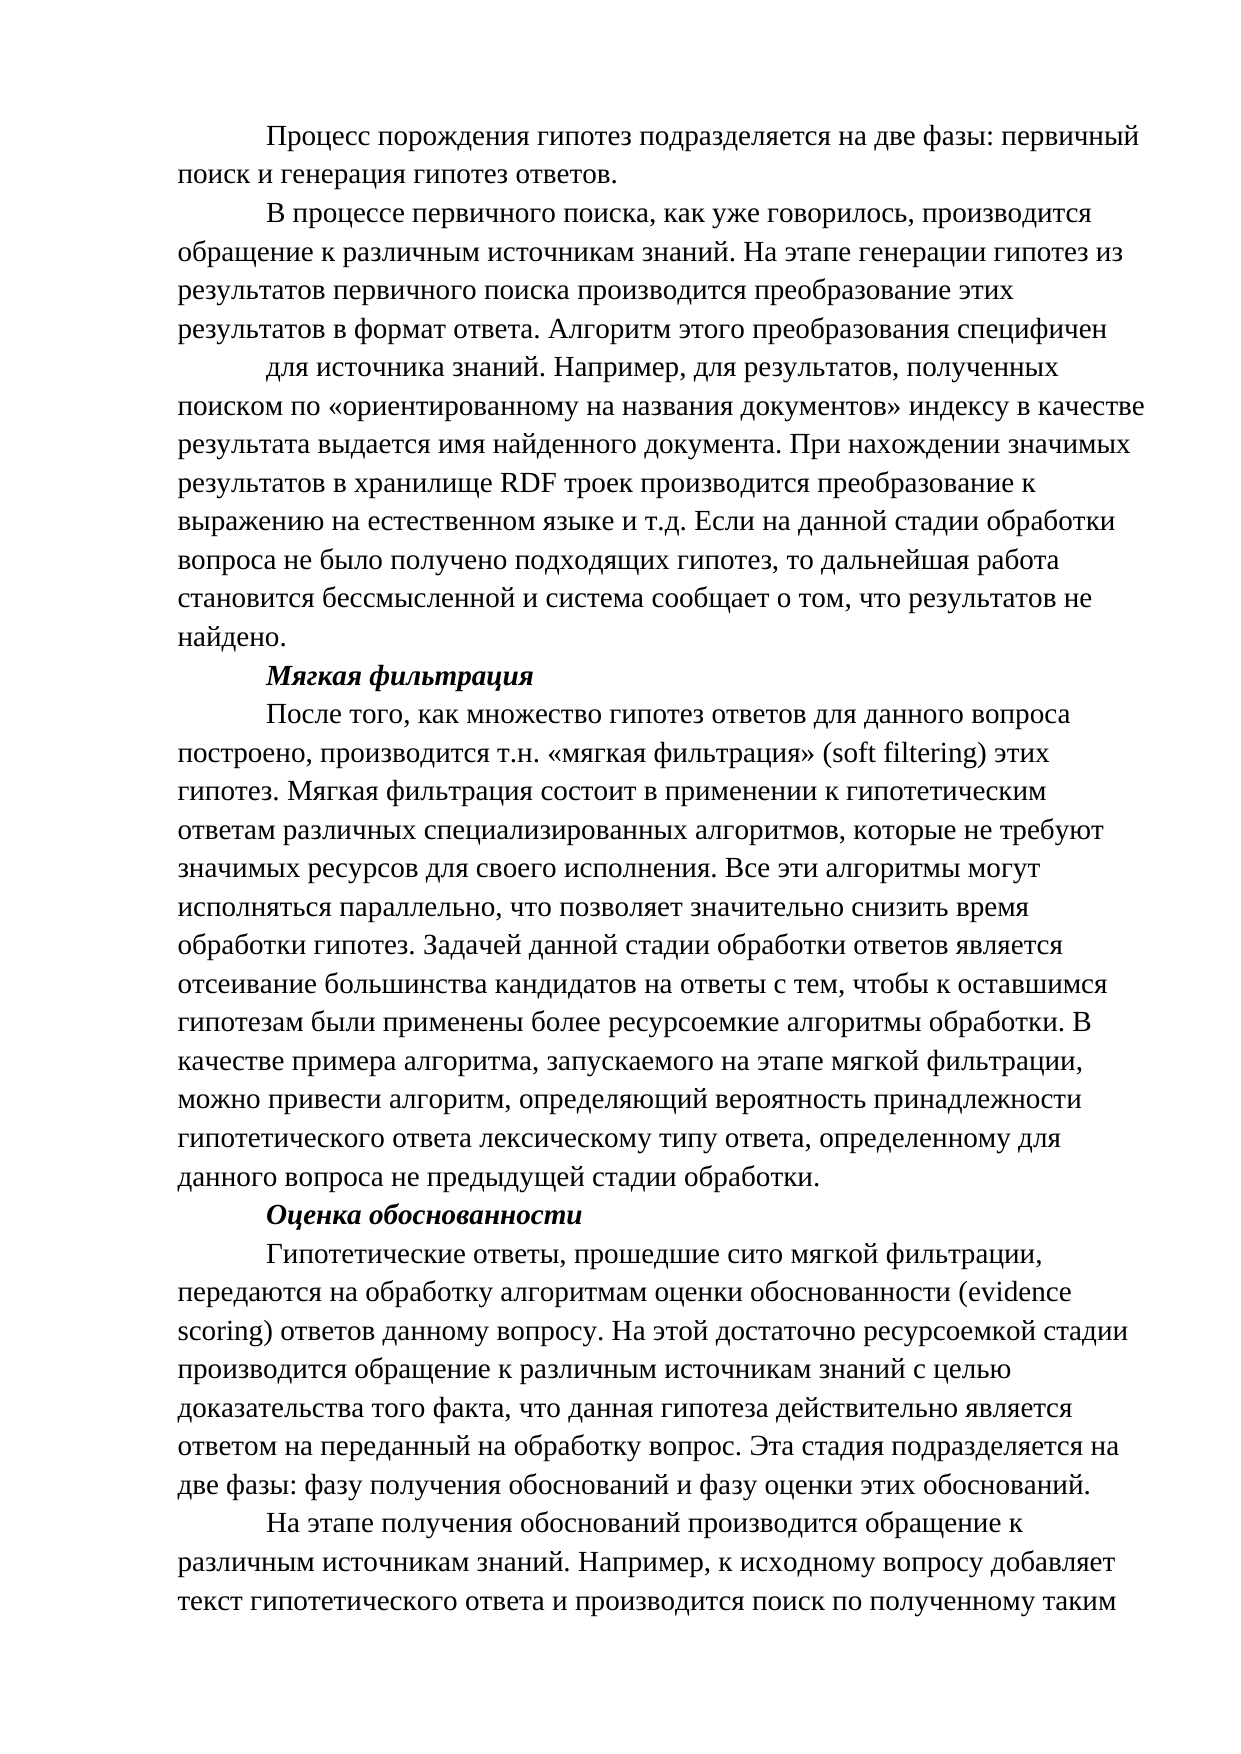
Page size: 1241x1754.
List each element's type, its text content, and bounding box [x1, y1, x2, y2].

text Процесс порождения гипотез подразделяется на две фазы: первичный поиск и генерация гипотез ответов. [177, 118, 1152, 190]
text В процессе первичного поиска, как уже говорилось, производится обращение к различным источникам знаний. На этапе генерации гипотез из результатов первичного поиска производится преобразование этих результатов в формат ответа. Алгоритм этого преобразования специфичен [177, 195, 1152, 344]
text Оценка обоснованности [177, 1197, 1152, 1231]
text Мягкая фильтрация [177, 658, 1152, 691]
text После того, как множество гипотез ответов для данного вопроса построено, производится т.н. «мягкая фильтрация» (soft filtering) этих гипотез. Мягкая фильтрация состоит в применении к гипотетическим ответам различных специализированных алгоритмов, которые не требуют значимых ресурсов для своего исполнения. Все эти алгоритмы могут исполняться параллельно, что позволяет значительно снизить время обработки гипотез. Задачей данной стадии обработки ответов является отсеивание большинства кандидатов на ответы с тем, чтобы к оставшимся гипотезам были применены более ресурсоемкие алгоритмы обработки. В качестве примера алгоритма, запускаемого на этапе мягкой фильтрации, можно привести алгоритм, определяющий вероятность принадлежности гипотетического ответа лексическому типу ответа, определенному для данного вопроса не предыдущей стадии обработки. [177, 696, 1152, 1192]
text для источника знаний. Например, для результатов, полученных поиском по «ориентированному на названия документов» индексу в качестве результата выдается имя найденного документа. При нахождении значимых результатов в хранилище RDF троек производится преобразование к выражению на естественном языке и т.д. Если на данной стадии обработки вопроса не было получено подходящих гипотез, то дальнейшая работа становится бессмысленной и система сообщает о том, что результатов не найдено. [177, 349, 1152, 653]
text Гипотетические ответы, прошедшие сито мягкой фильтрации, передаются на обработку алгоритмам оценки обоснованности (evidence scoring) ответов данному вопросу. На этой достаточно ресурсоемкой стадии производится обращение к различным источникам знаний с целью доказательства того факта, что данная гипотеза действительно является ответом на переданный на обработку вопрос. Эта стадия подразделяется на две фазы: фазу получения обоснований и фазу оценки этих обоснований. [177, 1236, 1152, 1501]
